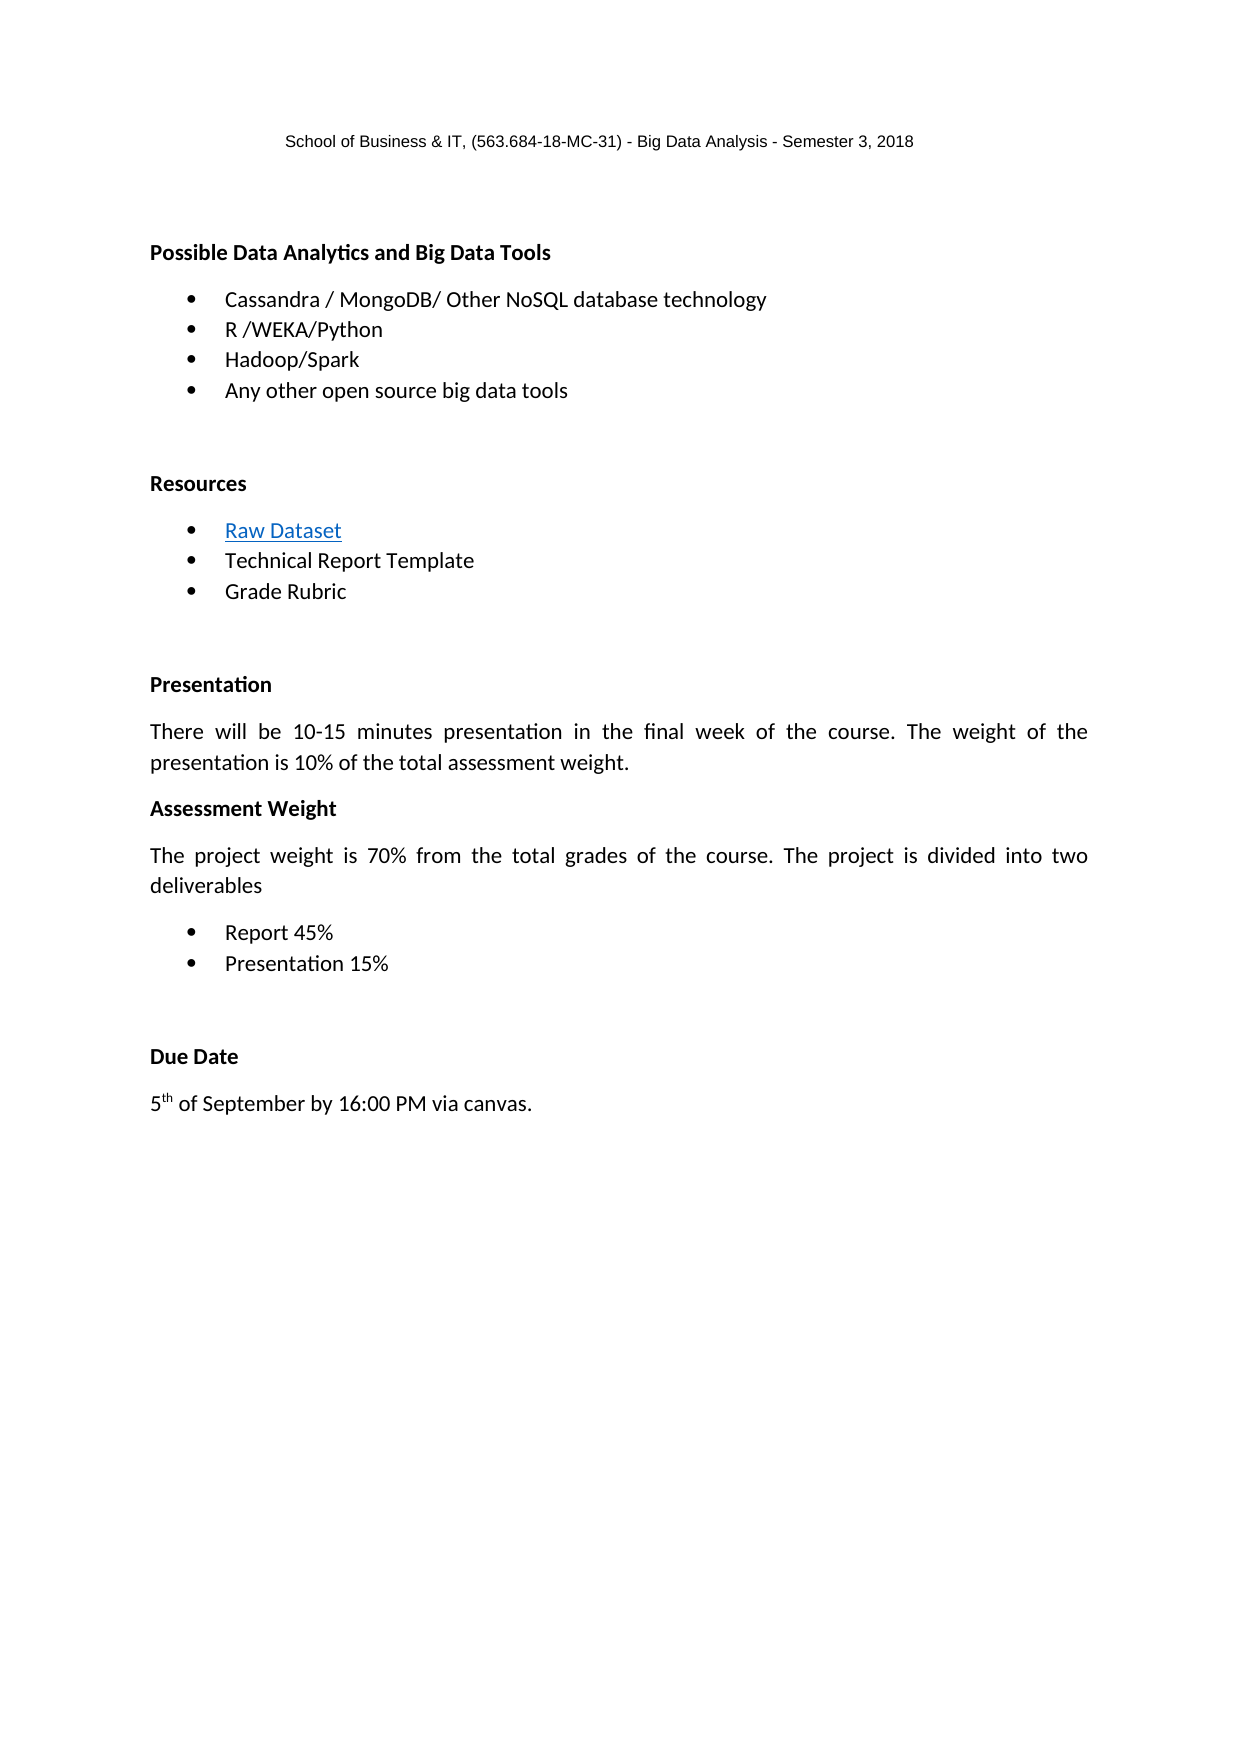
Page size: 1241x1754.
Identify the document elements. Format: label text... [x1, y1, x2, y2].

text The project weight is 70% from the total grades of the course. The project is divided into two deliverables [150, 841, 1090, 900]
text Resources [150, 469, 1090, 498]
text There will be 10-15 minutes presentation in the final week of the course. The weight of the presentation is 10% of the total assessment weight. [150, 717, 1090, 776]
list Cassandra / MongoDB/ Other NoSQL database technology [187, 285, 1090, 313]
text 5th of September by 16:00 PM via canvas. [150, 1089, 1090, 1117]
list Raw Dataset [187, 516, 1090, 544]
text Assessment Weight [150, 794, 1090, 823]
list R /WEKA/Python [187, 315, 1090, 343]
text Due Date [150, 1042, 1090, 1071]
list Report 45% [187, 918, 1090, 947]
list Any other open source big data tools [187, 376, 1090, 404]
list Presentation 15% [187, 949, 1090, 977]
text Presentation [150, 671, 1090, 699]
list Grade Rubric [187, 577, 1090, 605]
text Possible Data Analytics and Big Data Tools [150, 238, 1090, 266]
list Hadoop/Spark [187, 346, 1090, 374]
list Technical Report Template [187, 547, 1090, 575]
